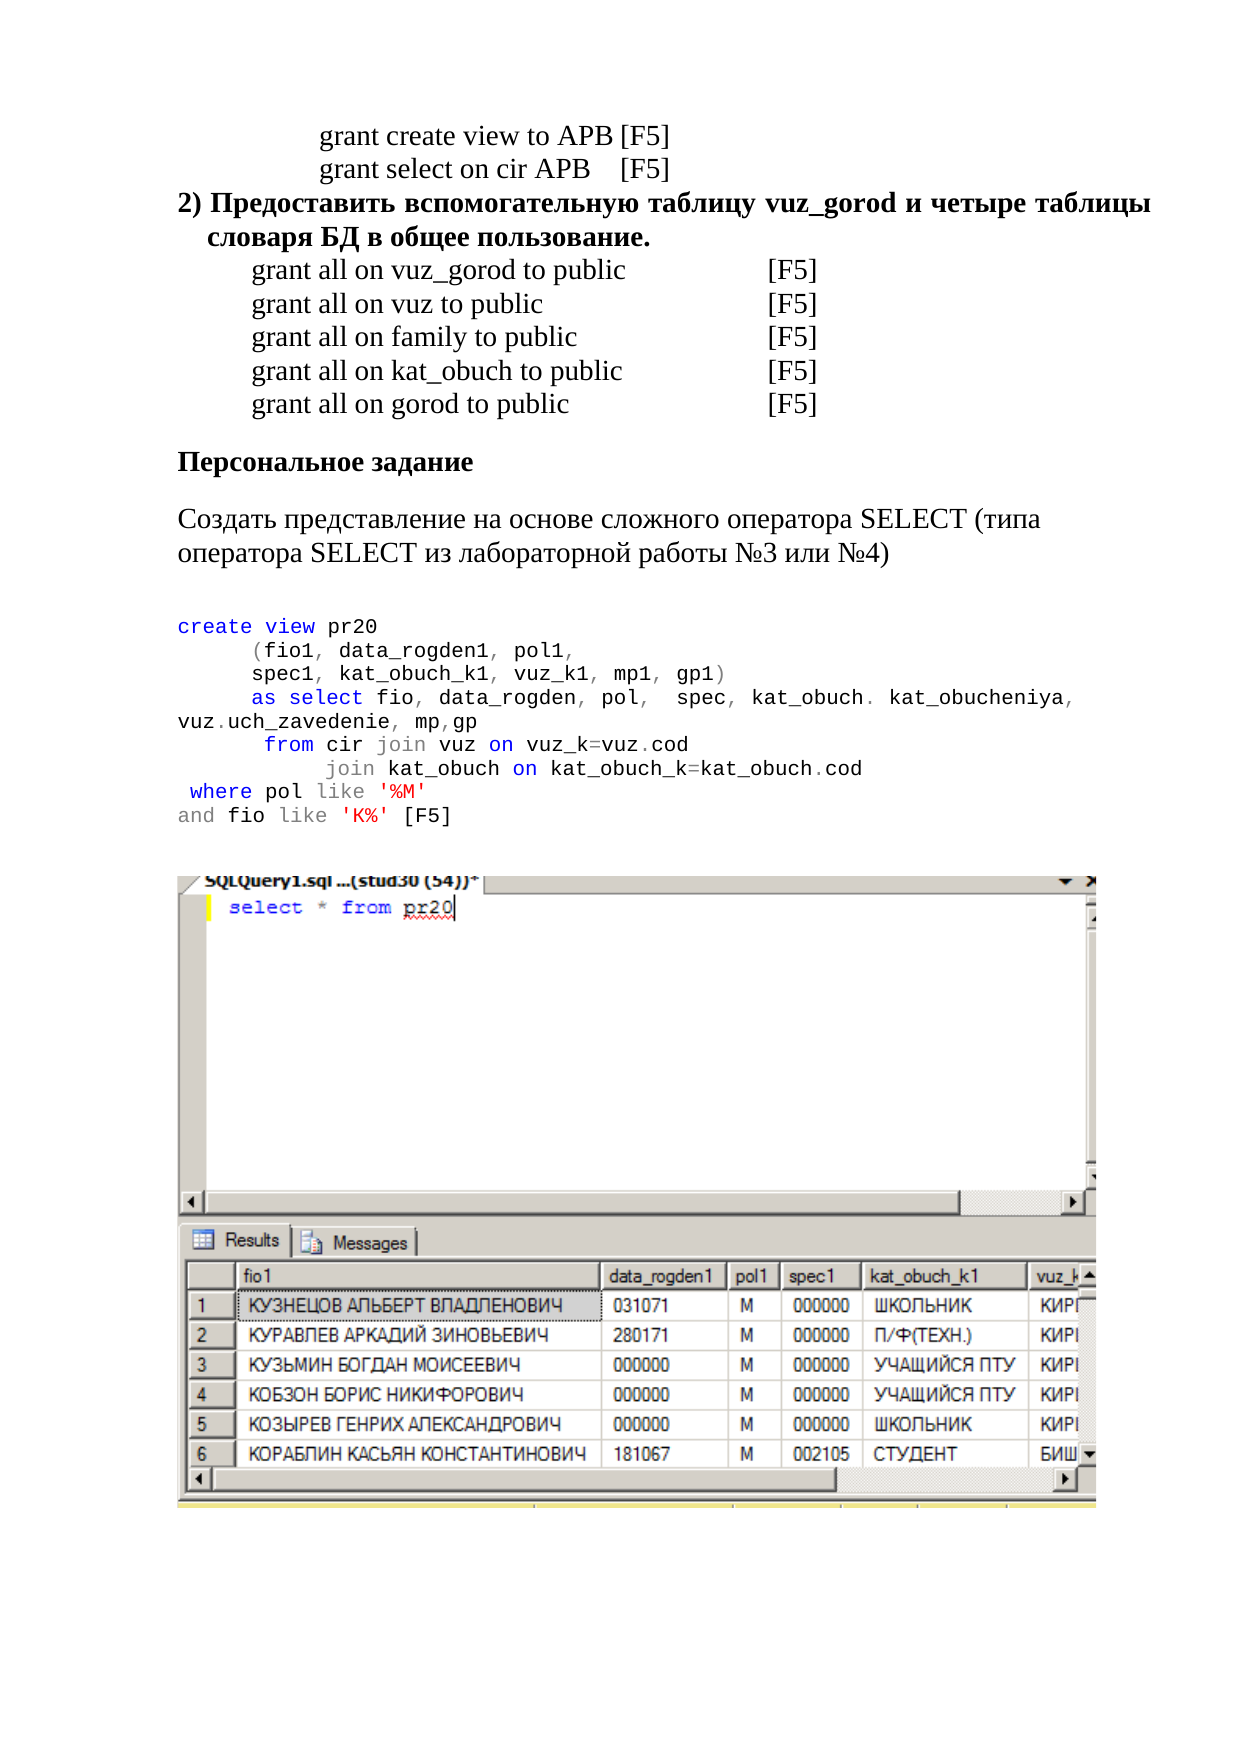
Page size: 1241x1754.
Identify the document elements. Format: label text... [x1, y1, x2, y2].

text Создать представление на основе сложного оператора SELECT (типа оператора SELECT из лабораторной работы №3 или №4) [177, 502, 1152, 569]
text create view pr20 [177, 616, 1152, 640]
text Персональное задание [177, 444, 1152, 478]
text spec1, kat_obuch_k1, vuz_k1, mp1, gp1) [177, 663, 1152, 687]
text from cir join vuz on vuz_k=vuz.cod [177, 734, 1152, 758]
text where pol like '%М' [177, 782, 1152, 805]
text grant all on family to public [F5] [177, 319, 1152, 353]
text grant all on kat_obuch to public [F5] [177, 353, 1152, 386]
text (fio1, data_rogden1, pol1, [177, 640, 1152, 663]
text 2) Предоставить вспомогательную таблицу vuz_gorod и четыре таблицы словаря БД в общее пользование. [177, 185, 1152, 252]
text grant all on vuz to public [F5] [177, 286, 1152, 319]
text grant select on cir APB [F5] [177, 152, 1152, 185]
text grant all on vuz_gorod to public [F5] [177, 252, 1152, 286]
text grant all on gorod to public [F5] [177, 386, 1152, 420]
text join kat_obuch on kat_obuch_k=kat_obuch.cod [177, 758, 1152, 782]
picture [177, 876, 1097, 1508]
text and fio like 'К%' [F5] [177, 805, 1152, 829]
text as select fio, data_rogden, pol, spec, kat_obuch. kat_obucheniya, vuz.uch_zavedenie, mp,gp [177, 687, 1152, 734]
text grant create view to APB [F5] [177, 118, 1152, 152]
